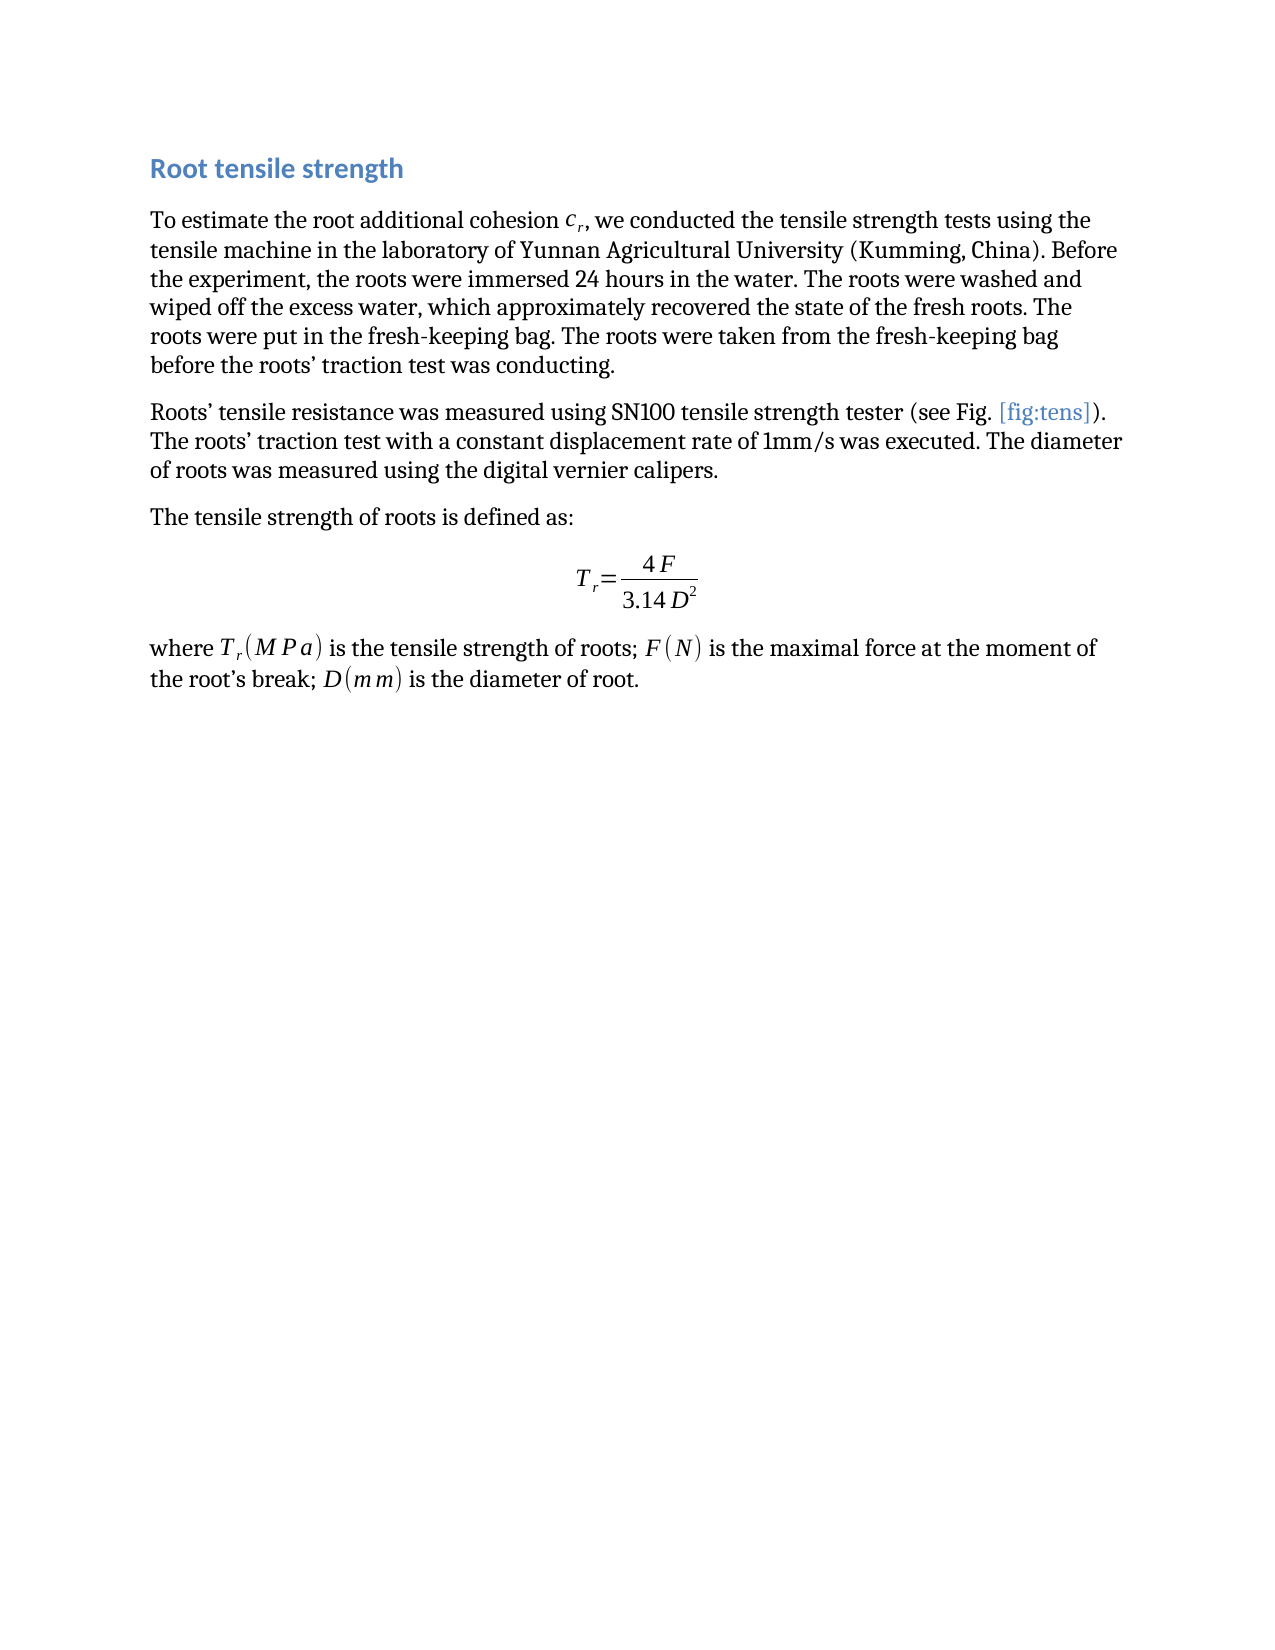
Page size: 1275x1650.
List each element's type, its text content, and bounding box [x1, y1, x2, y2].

text Roots’ tensile resistance was measured using SN100 tensile strength tester (see Fig. [fig:tens]). The roots’ traction test with a constant displacement rate of 1mm/s was executed. The diameter of roots was measured using the digital vernier calipers. [150, 398, 1125, 484]
subtitle Root tensile strength [150, 150, 1125, 186]
text The tensile strength of roots is defined as: [150, 503, 1125, 532]
text To estimate the root additional cohesion , we conducted the tensile strength tests using the tensile machine in the laboratory of Yunnan Agricultural University (Kumming, China). Before the experiment, the roots were immersed 24 hours in the water. The roots were washed and wiped off the excess water, which approximately recovered the state of the fresh roots. The roots were put in the fresh-keeping bag. The roots were taken from the fresh-keeping bag before the roots’ traction test was conducting. [150, 204, 1125, 379]
text where is the tensile strength of roots; is the maximal force at the moment of the root’s break; is the diameter of root. [150, 632, 1125, 694]
